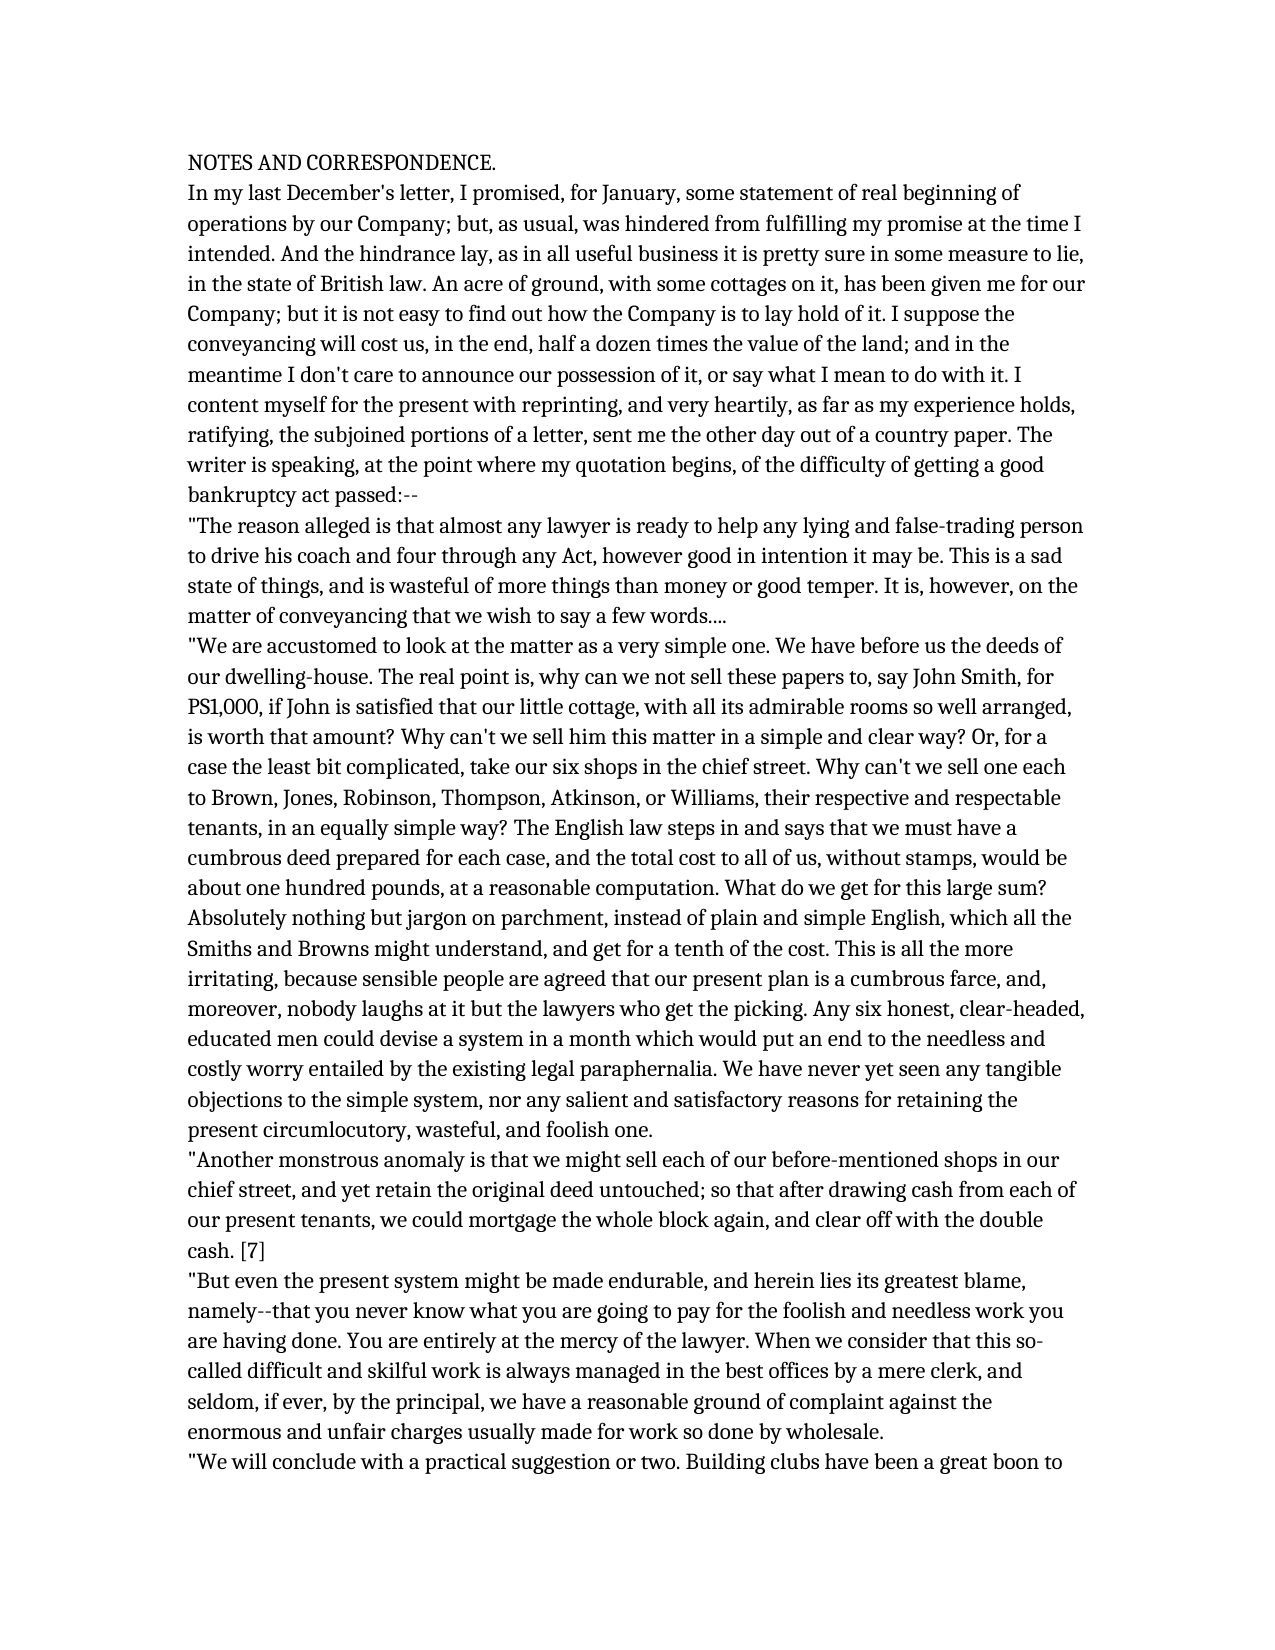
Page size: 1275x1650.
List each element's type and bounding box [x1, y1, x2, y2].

text [187, 150, 1087, 1475]
